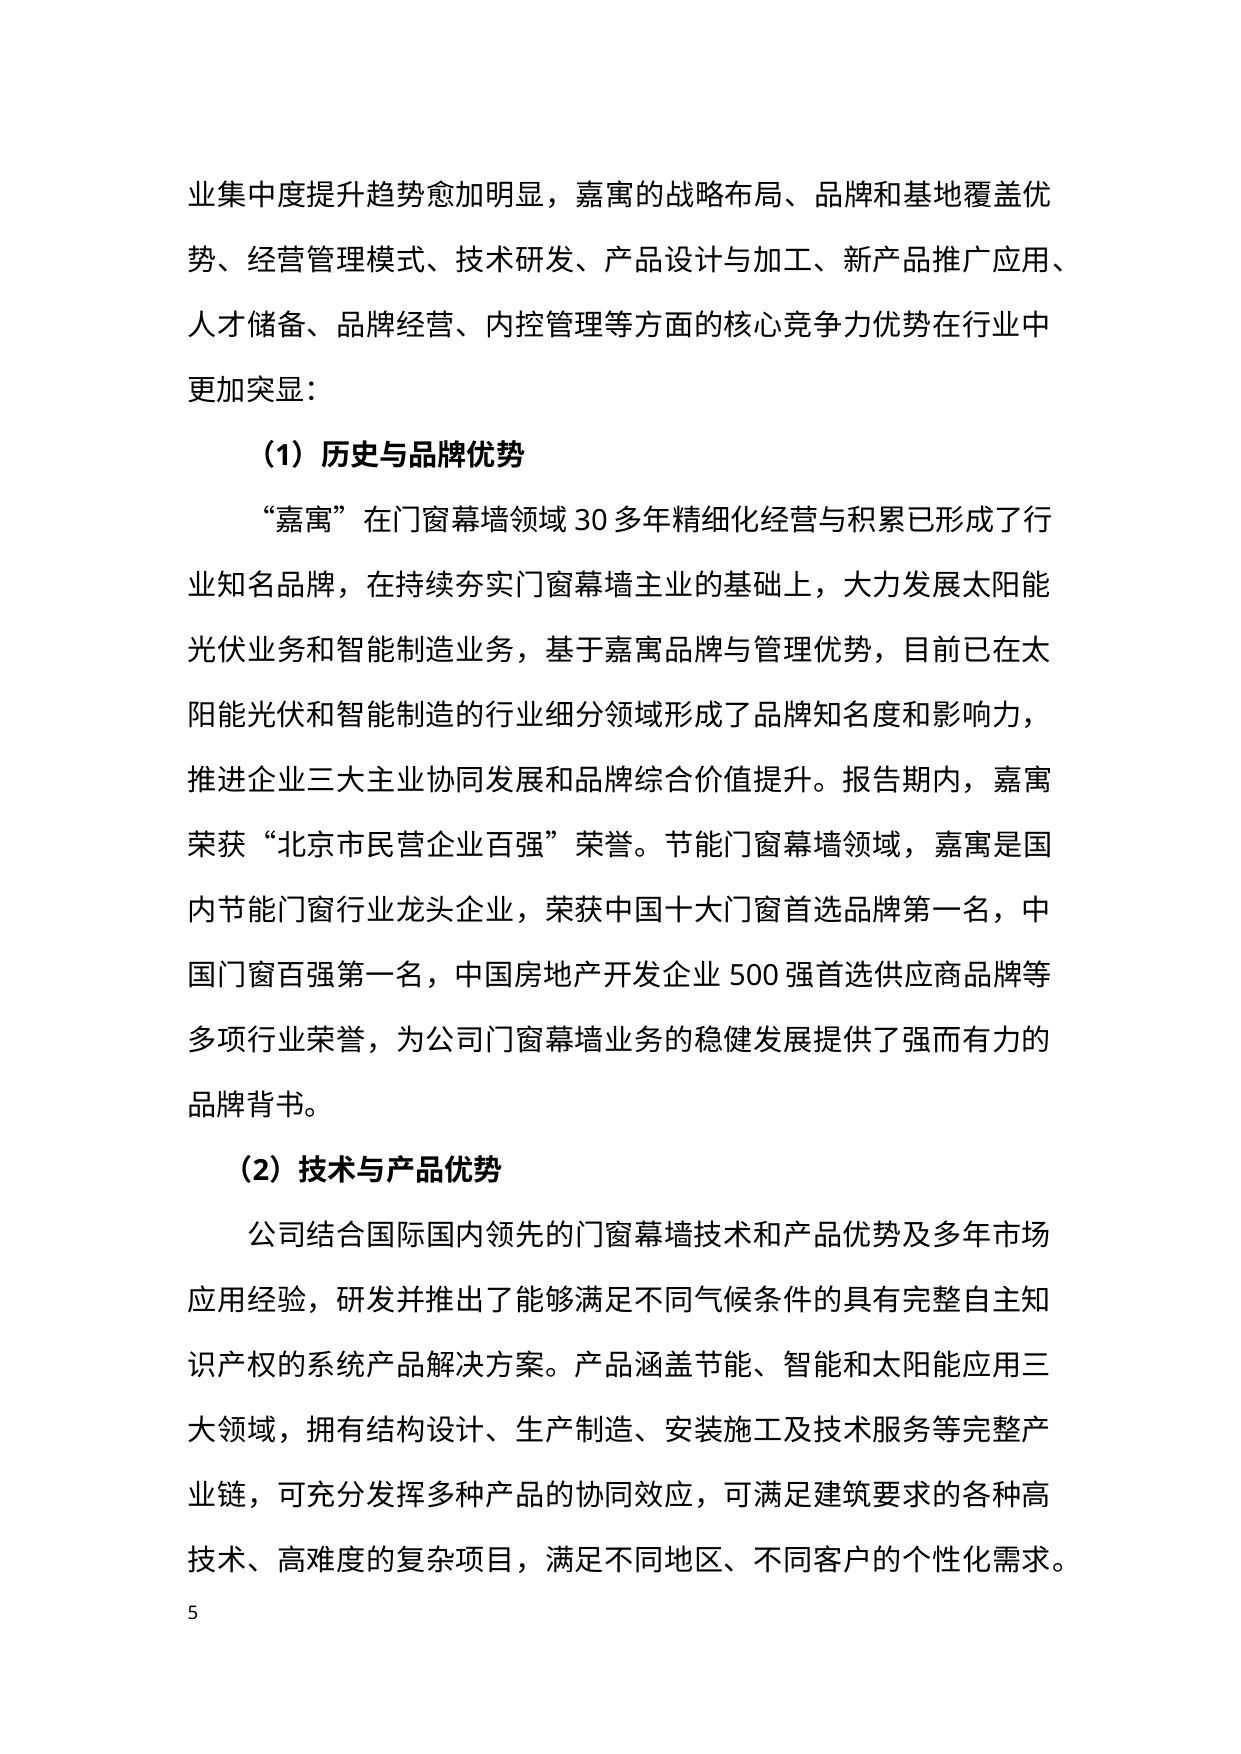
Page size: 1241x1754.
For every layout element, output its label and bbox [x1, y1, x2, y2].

text [187, 160, 1053, 1590]
